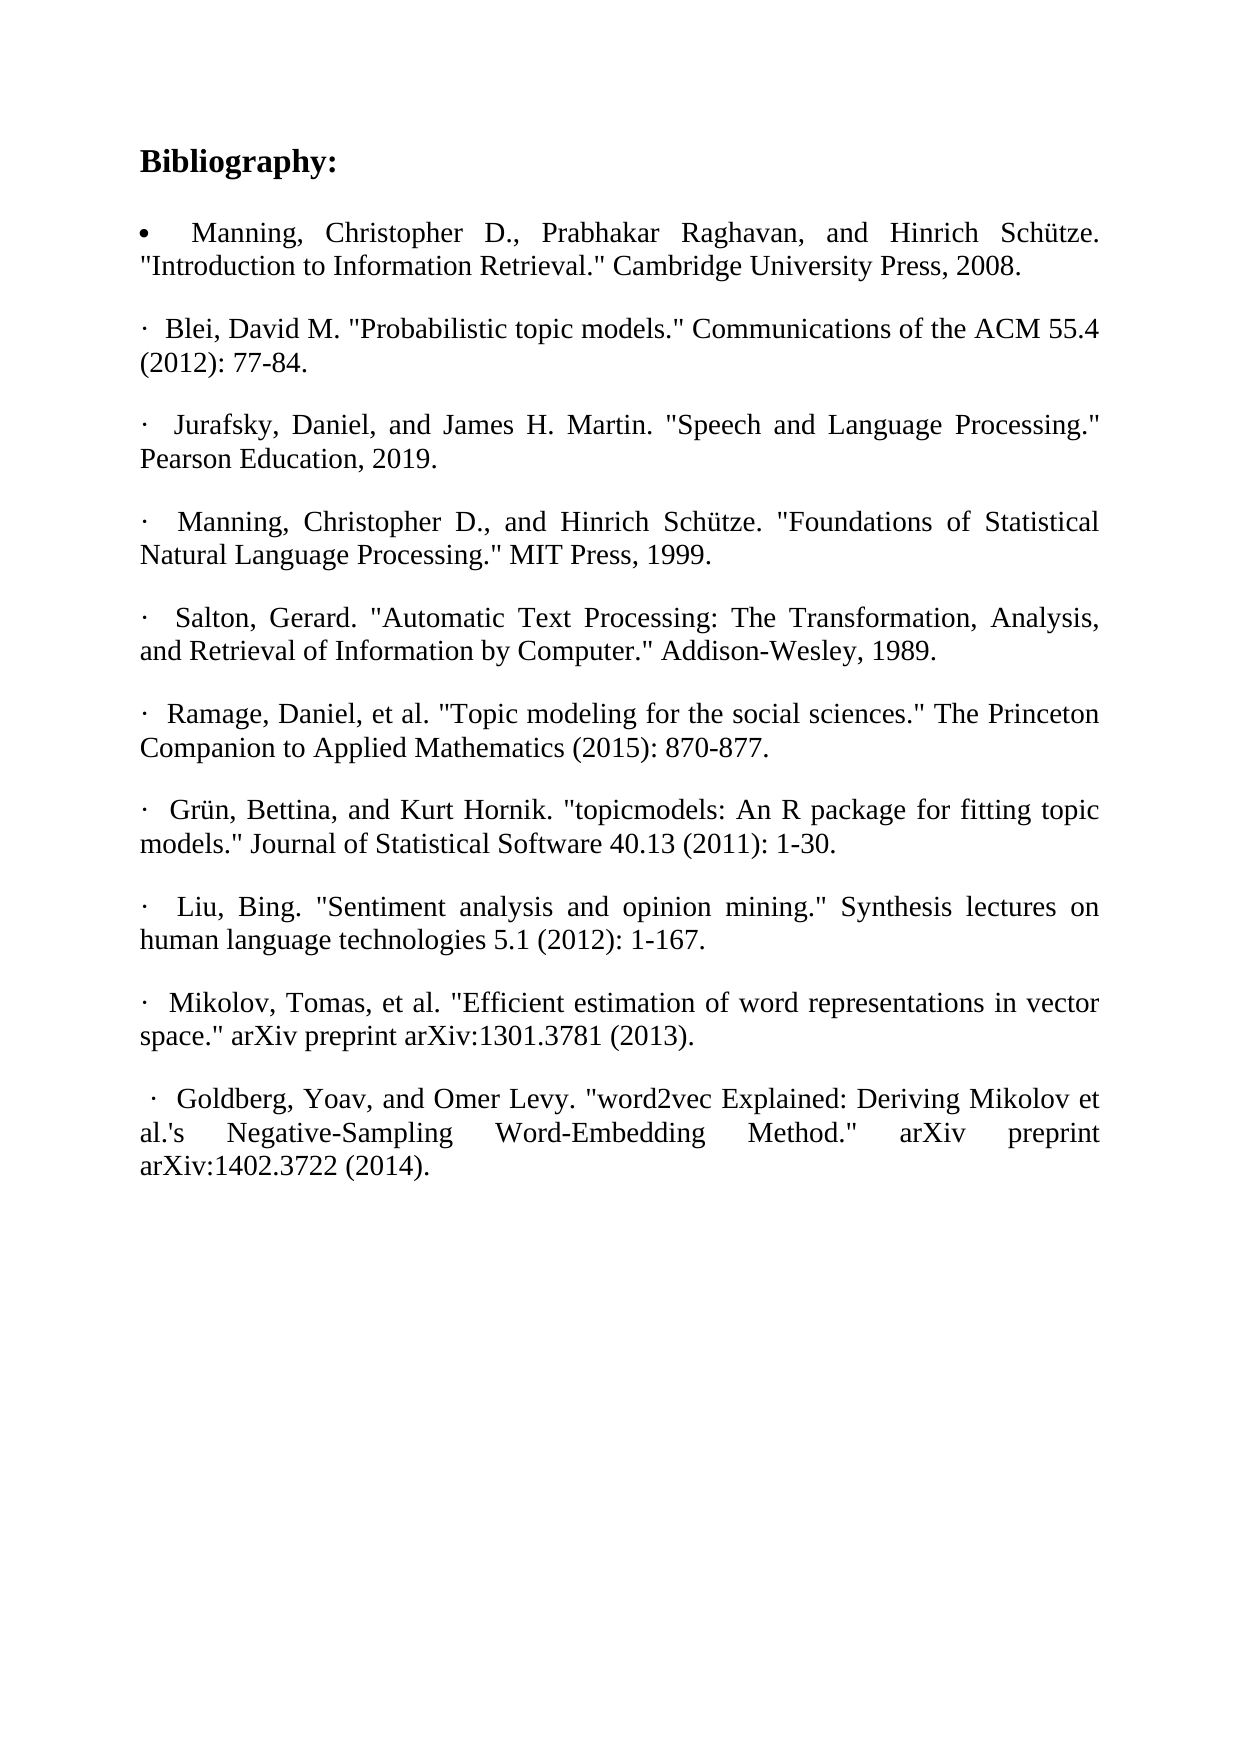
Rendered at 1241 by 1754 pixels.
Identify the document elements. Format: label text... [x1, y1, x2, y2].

text · Salton, Gerard. "Automatic Text Processing: The Transformation, Analysis, and Retrieval of Information by Computer." Addison-Wesley, 1989. [139, 600, 1101, 667]
text · Ramage, Daniel, et al. "Topic modeling for the social sciences." The Princeton Companion to Applied Mathematics (2015): 870-877. [139, 696, 1101, 763]
text · Grün, Bettina, and Kurt Hornik. "topicmodels: An R package for fitting topic models." Journal of Statistical Software 40.13 (2011): 1-30. [139, 792, 1101, 859]
text · Goldberg, Yoav, and Omer Levy. "word2vec Explained: Deriving Mikolov et al.'s Negative-Sampling Word-Embedding Method." arXiv preprint arXiv:1402.3722 (2014). [139, 1081, 1101, 1182]
text · Jurafsky, Daniel, and James H. Martin. "Speech and Language Processing." Pearson Education, 2019. [139, 407, 1101, 474]
text · Manning, Christopher D., and Hinrich Schütze. "Foundations of Statistical Natural Language Processing." MIT Press, 1999. [139, 504, 1101, 571]
text · Mikolov, Tomas, et al. "Efficient estimation of word representations in vector space." arXiv preprint arXiv:1301.3781 (2013). [139, 985, 1101, 1052]
text · Manning, Christopher D., Prabhakar Raghavan, and Hinrich Schütze. "Introduction to Information Retrieval." Cambridge University Press, 2008. [139, 215, 1101, 282]
text · Liu, Bing. "Sentiment analysis and opinion mining." Synthesis lectures on human language technologies 5.1 (2012): 1-167. [139, 889, 1101, 956]
text · Blei, David M. "Probabilistic topic models." Communications of the ACM 55.4 (2012): 77-84. [139, 311, 1101, 378]
text Bibliography: [139, 142, 1101, 180]
